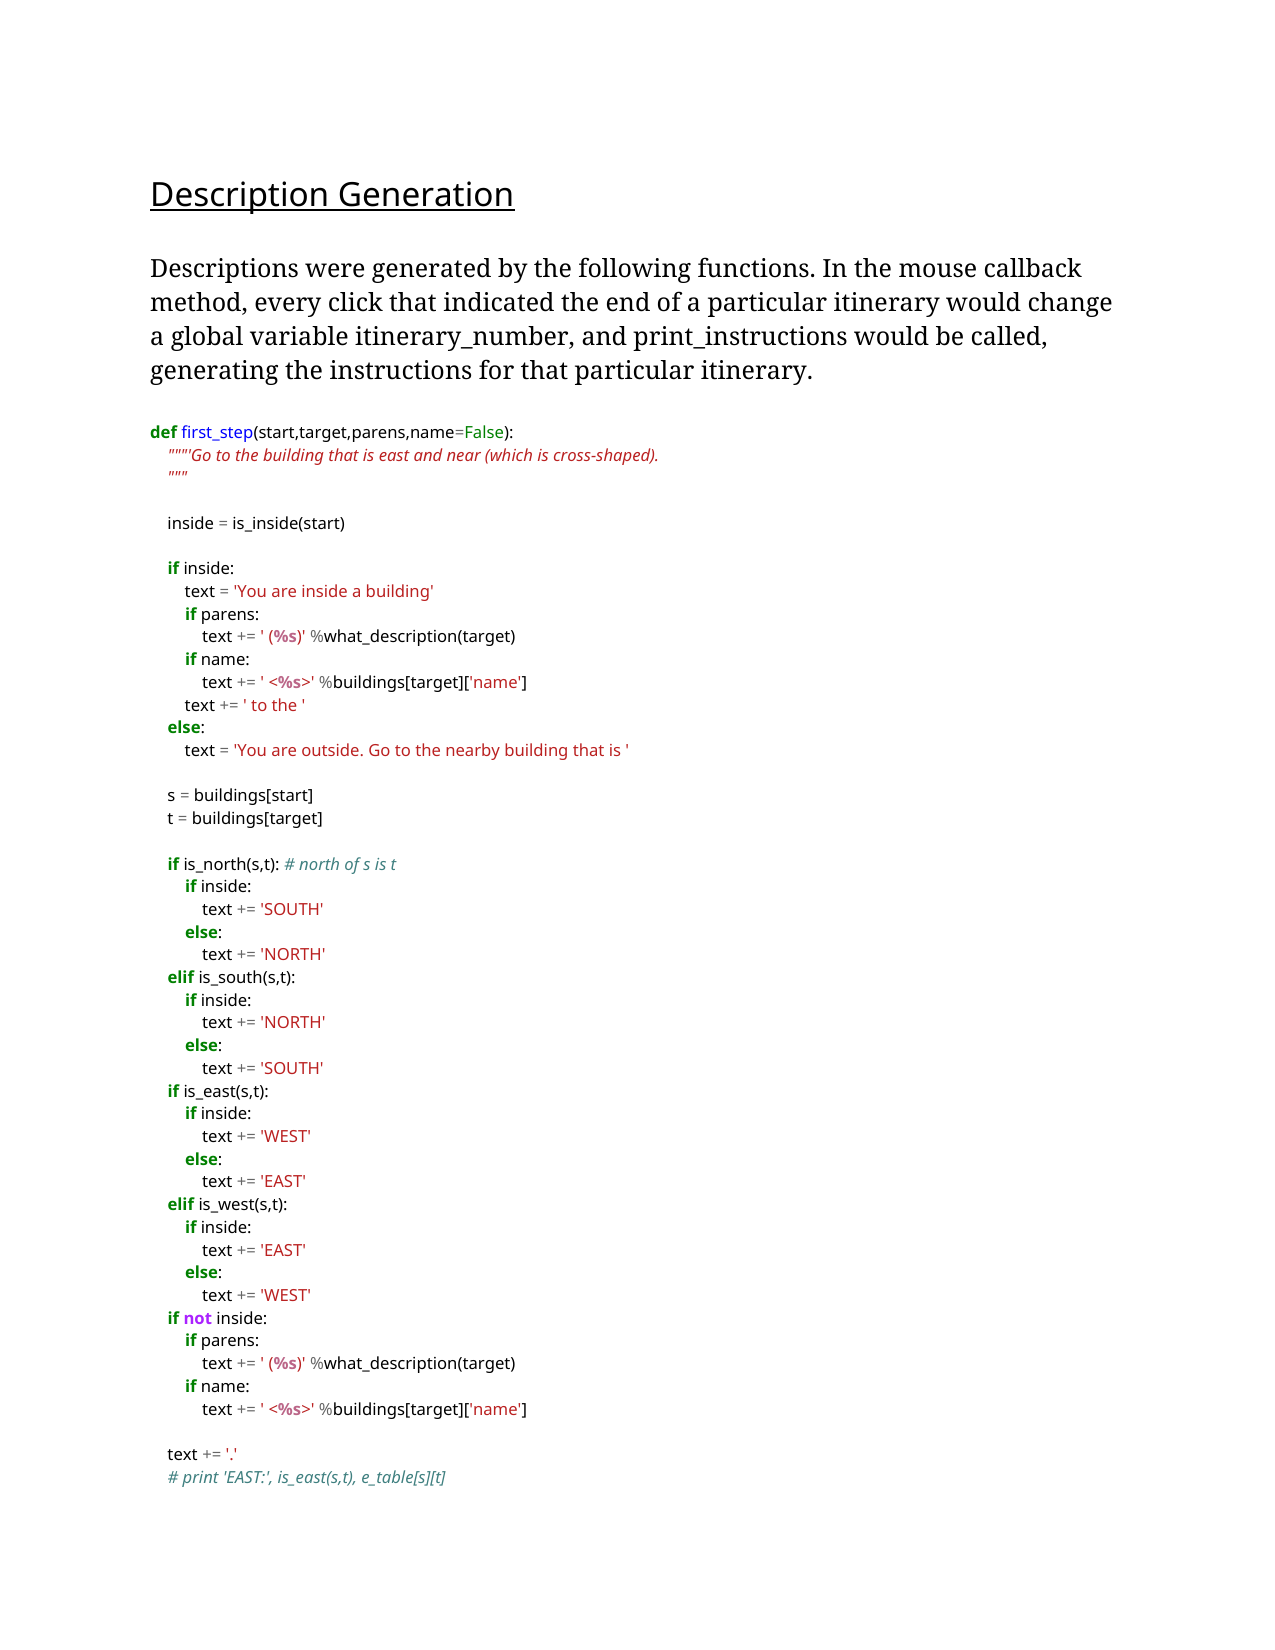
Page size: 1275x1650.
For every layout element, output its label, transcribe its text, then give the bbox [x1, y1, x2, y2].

text text = 'You are inside a building' [150, 579, 1125, 602]
text if inside: [150, 557, 1125, 579]
text text += 'NORTH' [150, 943, 1125, 966]
text text += ' (%s)' %what_description(target) [150, 1352, 1125, 1374]
text """ [150, 466, 1125, 489]
text """'Go to the building that is east and near (which is cross-shaped). [150, 443, 1125, 466]
text text += 'SOUTH' [150, 1056, 1125, 1079]
text text += ' <%s>' %buildings[target]['name'] [150, 670, 1125, 693]
text if is_east(s,t): [150, 1079, 1125, 1102]
text text += ' (%s)' %what_description(target) [150, 625, 1125, 648]
text if is_north(s,t): # north of s is t [150, 852, 1125, 875]
text text += 'EAST' [150, 1170, 1125, 1193]
text t = buildings[target] [150, 807, 1125, 829]
text text += 'SOUTH' [150, 897, 1125, 920]
text text += 'WEST' [150, 1283, 1125, 1306]
text Descriptions were generated by the following functions. In the mouse callback method, every click that indicated the end of a particular itinerary would change a global variable itinerary_number, and print_instructions would be called, generating the instructions for that particular itinerary. [150, 250, 1125, 387]
text text += 'EAST' [150, 1238, 1125, 1261]
text if parens: [150, 602, 1125, 625]
text text += 'WEST' [150, 1124, 1125, 1147]
text text = 'You are outside. Go to the nearby building that is ' [150, 738, 1125, 761]
text else: [150, 1261, 1125, 1283]
text text += ' to the ' [150, 693, 1125, 716]
text s = buildings[start] [150, 784, 1125, 807]
subtitle Description Generation [150, 171, 1125, 216]
text if parens: [150, 1329, 1125, 1352]
text elif is_south(s,t): [150, 966, 1125, 988]
text else: [150, 920, 1125, 943]
text text += ' <%s>' %buildings[target]['name'] [150, 1397, 1125, 1420]
text inside = is_inside(start) [150, 511, 1125, 534]
text if inside: [150, 1215, 1125, 1238]
text else: [150, 1034, 1125, 1056]
text text += '.' [150, 1442, 1125, 1465]
text if inside: [150, 1102, 1125, 1124]
text # print 'EAST:', is_east(s,t), e_table[s][t] [150, 1465, 1125, 1488]
text else: [150, 1147, 1125, 1170]
text if inside: [150, 875, 1125, 897]
text if not inside: [150, 1306, 1125, 1329]
text else: [150, 716, 1125, 738]
text text += 'NORTH' [150, 1011, 1125, 1034]
text def first_step(start,target,parens,name=False): [150, 421, 1125, 443]
text if name: [150, 648, 1125, 670]
text if name: [150, 1374, 1125, 1397]
text elif is_west(s,t): [150, 1193, 1125, 1215]
text if inside: [150, 988, 1125, 1011]
